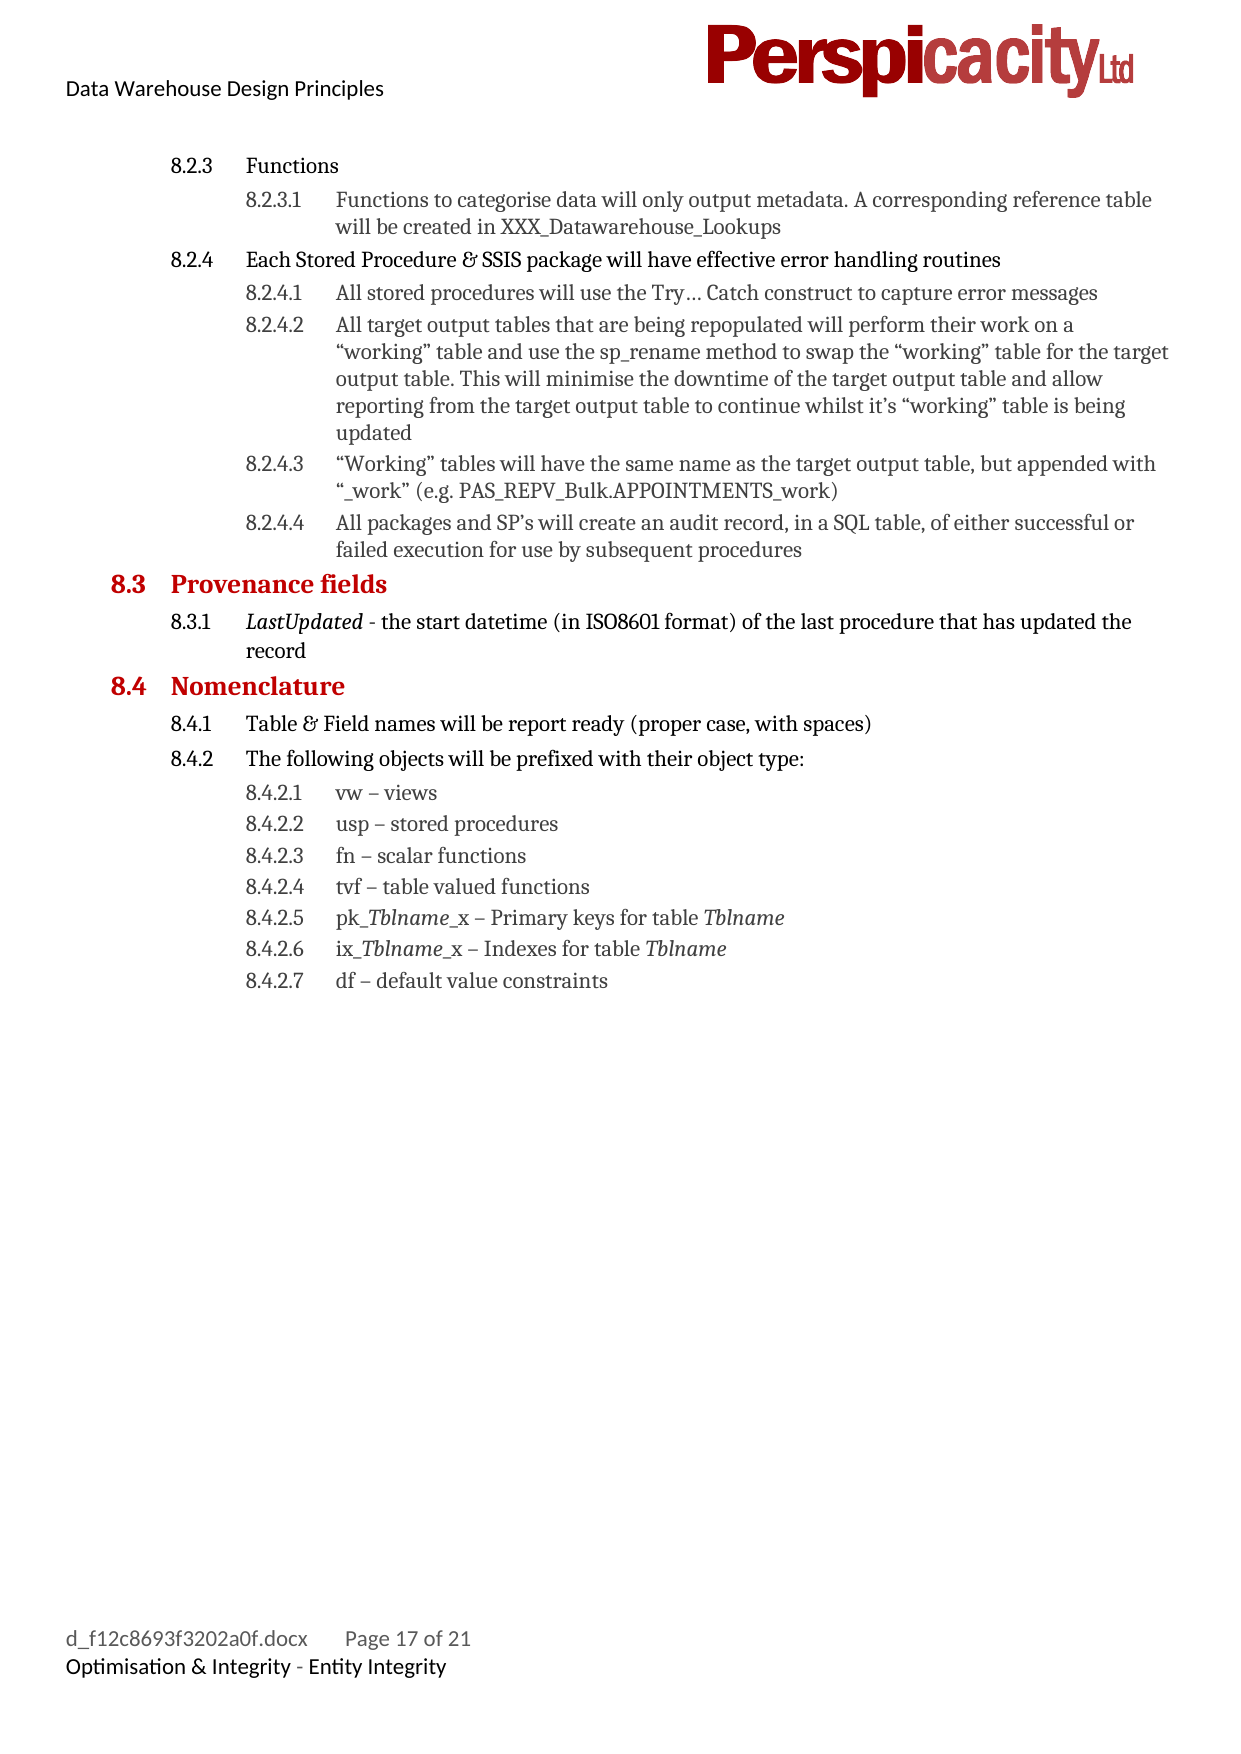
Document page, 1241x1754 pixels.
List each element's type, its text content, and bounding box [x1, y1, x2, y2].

subtitle pk_Tblname_x – Primary keys for table Tblname [246, 904, 1172, 931]
subtitle Table & Field names will be report ready (proper case, with spaces) [171, 708, 1172, 737]
subtitle LastUpdated - the start datetime (in ISO8601 format) of the last procedure that has updated the record [171, 606, 1172, 664]
subtitle tvf – table valued functions [246, 873, 1172, 900]
subtitle All target output tables that are being repopulated will perform their work on a “working” table and use the sp_rename method to swap the “working” table for the target output table. This will minimise the downtime of the target output table and allow reporting from the target output table to continue whilst it’s “working” table is being updated [246, 310, 1172, 446]
subtitle fn – scalar functions [246, 841, 1172, 868]
subtitle Functions [171, 150, 1172, 179]
subtitle All stored procedures will use the Try… Catch construct to capture error messages [246, 279, 1172, 306]
subtitle Functions to categorise data will only output metadata. A corresponding reference table will be created in XXX_Datawarehouse_Lookups [246, 185, 1172, 239]
subtitle Nomenclature [111, 671, 1172, 702]
subtitle vw – views [246, 779, 1172, 806]
subtitle Each Stored Procedure & SSIS package will have effective error handling routines [171, 244, 1172, 273]
picture [700, 17, 1141, 102]
subtitle usp – stored procedures [246, 810, 1172, 837]
subtitle “Working” tables will have the same name as the target output table, but appended with “_work” (e.g. PAS_REPV_Bulk.APPOINTMENTS_work) [246, 450, 1172, 504]
subtitle Provenance fields [111, 569, 1172, 600]
subtitle df – default value constraints [246, 966, 1172, 993]
subtitle All packages and SP’s will create an audit record, in a SQL table, of either successful or failed execution for use by subsequent procedures [246, 508, 1172, 562]
subtitle ix_Tblname_x – Indexes for table Tblname [246, 935, 1172, 962]
subtitle The following objects will be prefixed with their object type: [171, 743, 1172, 773]
